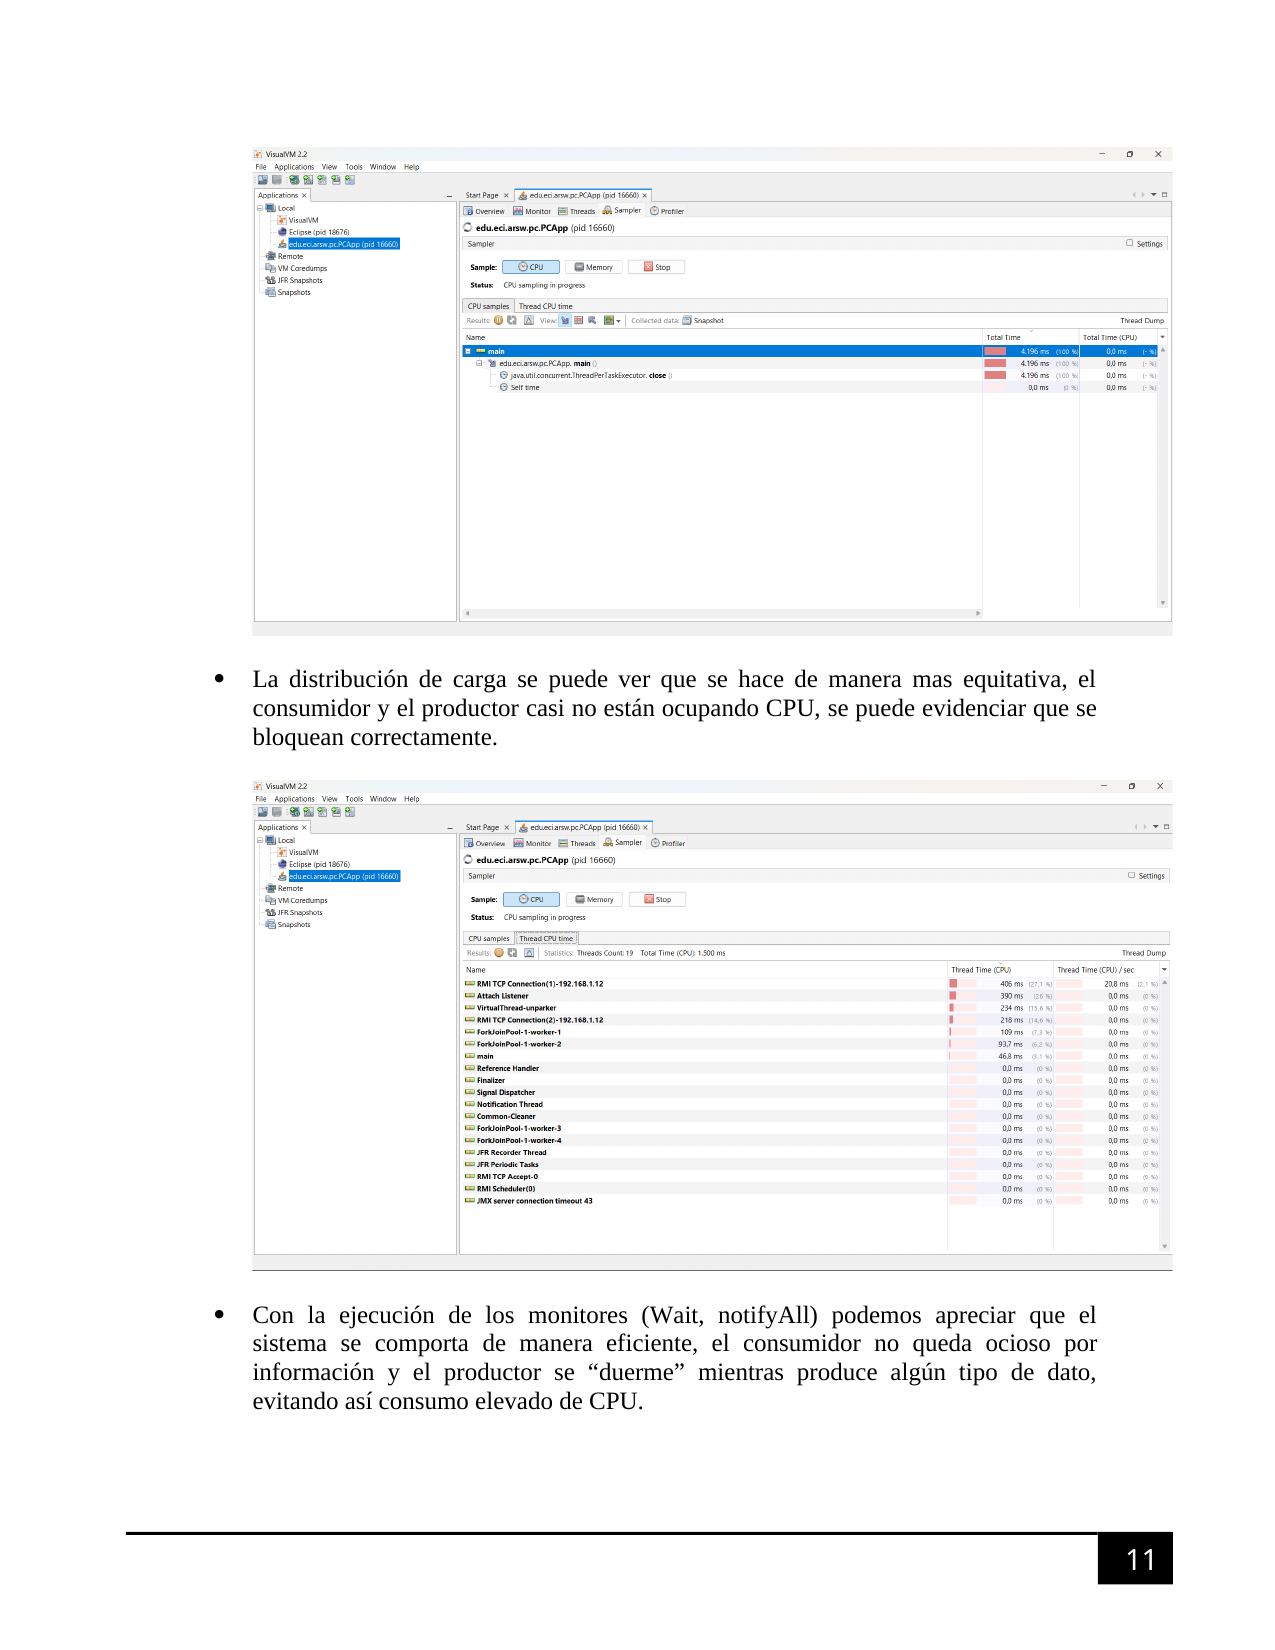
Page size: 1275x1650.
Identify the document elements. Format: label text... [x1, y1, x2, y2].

picture [252, 780, 1173, 1271]
picture [252, 147, 1173, 636]
list Con la ejecución de los monitores (Wait, notifyAll) podemos apreciar que el sistema se comporta de manera eficiente, el consumidor no queda ocioso por información y el productor se “duerme” mientras produce algún tipo de dato, evitando así consumo elevado de CPU. [215, 1300, 1098, 1415]
list La distribución de carga se puede ver que se hace de manera mas equitativa, el consumidor y el productor casi no están ocupando CPU, se puede evidenciar que se bloquean correctamente. [215, 664, 1098, 751]
